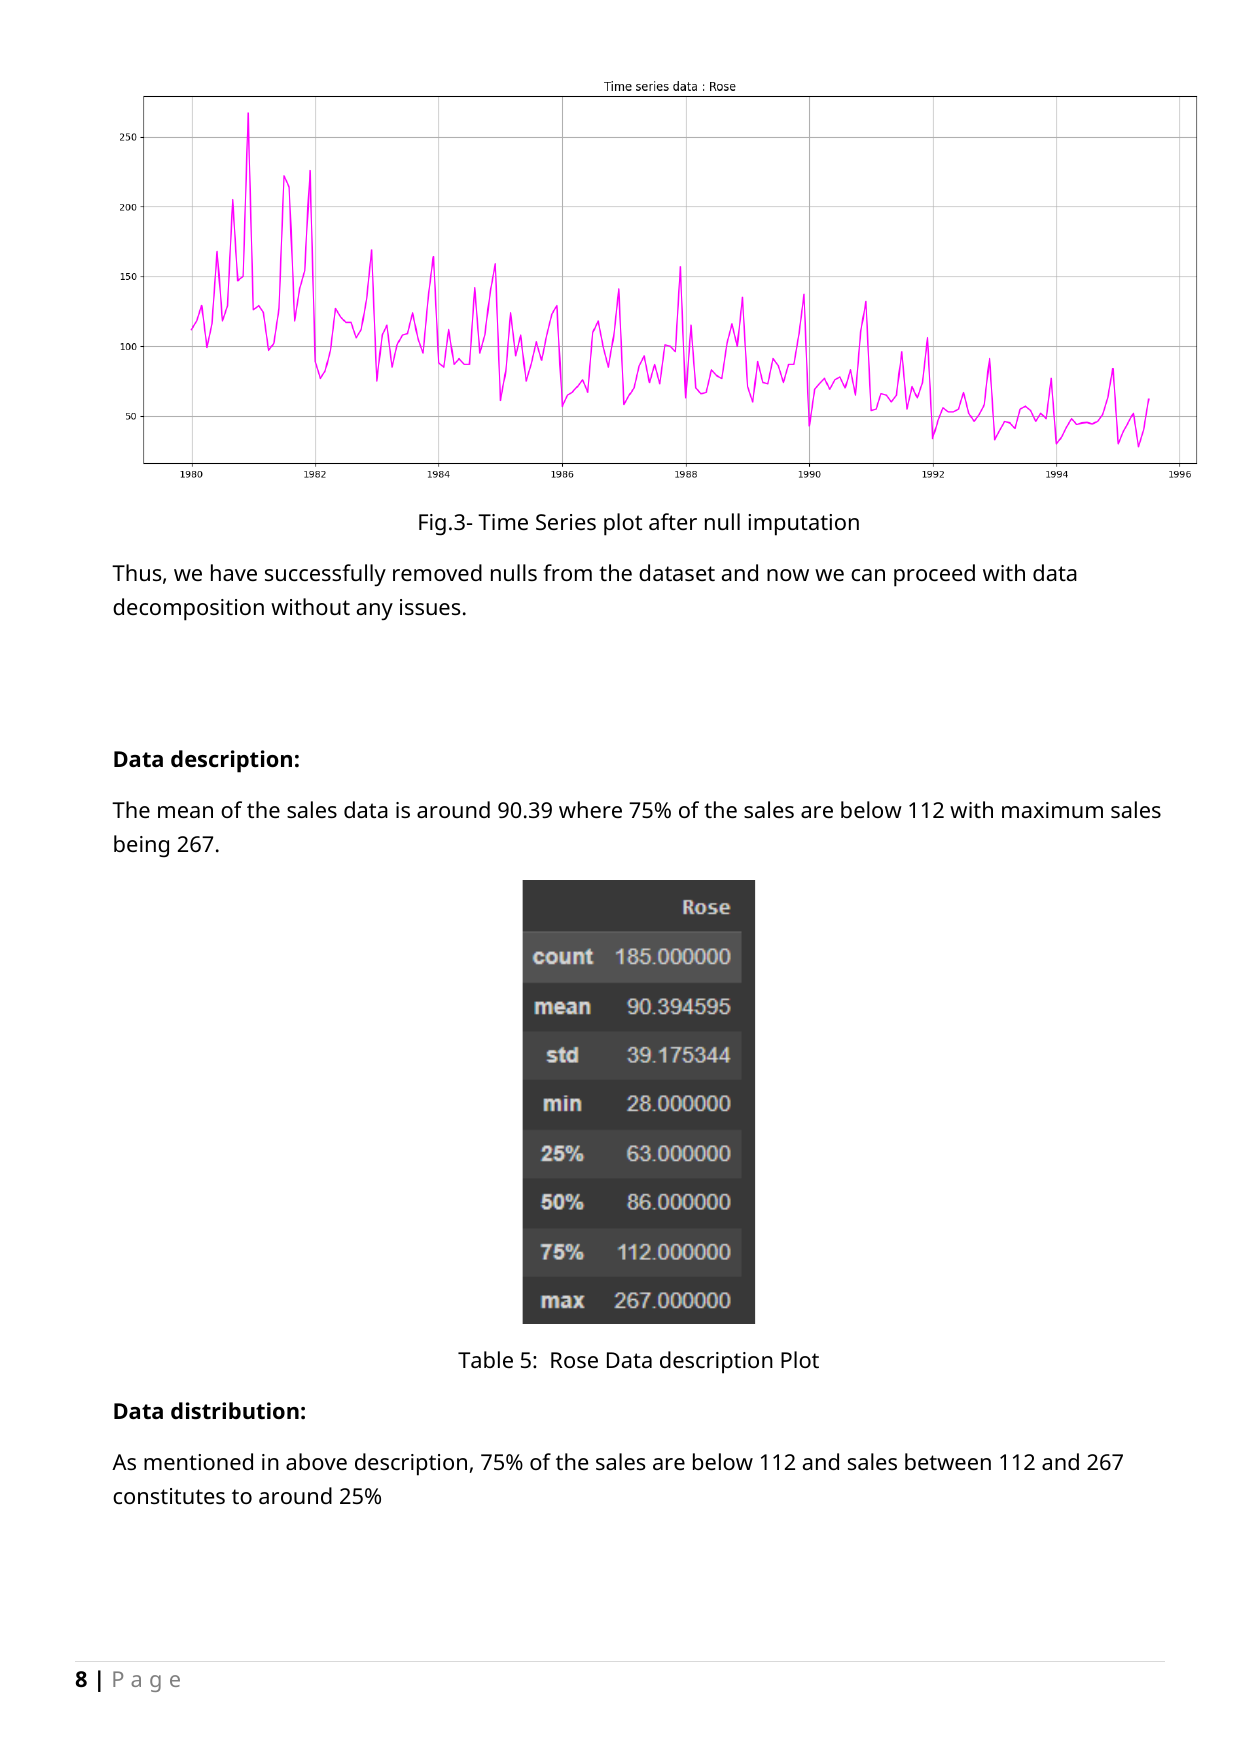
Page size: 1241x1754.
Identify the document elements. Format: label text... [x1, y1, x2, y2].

picture [522, 880, 756, 1324]
text Thus, we have successfully removed nulls from the dataset and now we can proceed with data decomposition without any issues. [112, 558, 1165, 622]
text Table 5: Rose Data description Plot [112, 1345, 1165, 1375]
text Data description: [112, 744, 1165, 774]
text Data distribution: [112, 1396, 1165, 1426]
picture [112, 75, 1203, 486]
text As mentioned in above description, 75% of the sales are below 112 and sales between 112 and 267 constitutes to around 25% [112, 1447, 1165, 1511]
text The mean of the sales data is around 90.39 where 75% of the sales are below 112 with maximum sales being 267. [112, 795, 1165, 859]
text Fig.3- Time Series plot after null imputation [112, 507, 1165, 537]
